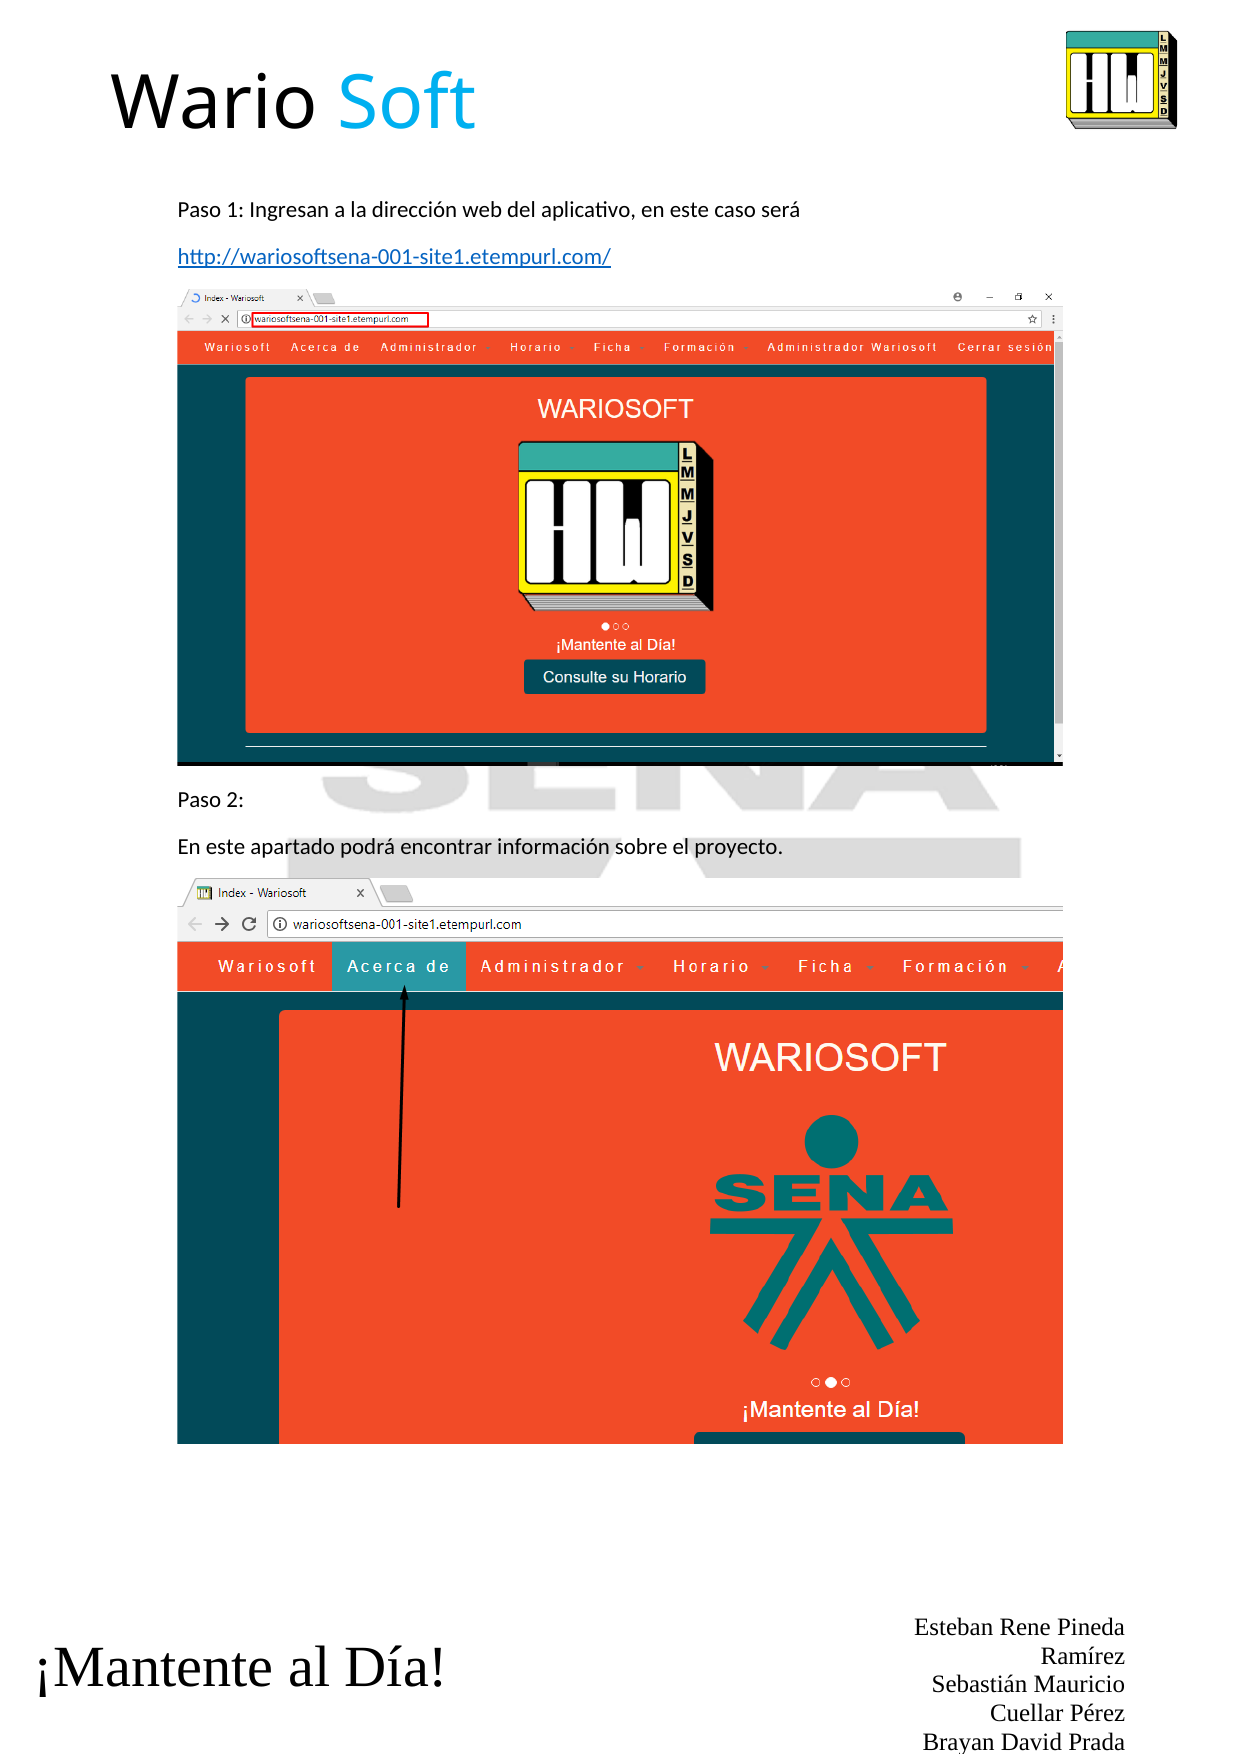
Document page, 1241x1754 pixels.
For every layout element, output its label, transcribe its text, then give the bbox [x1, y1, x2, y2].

picture [177, 878, 1063, 1444]
picture [1066, 23, 1178, 135]
text http://wariosoftsena-001-site1.etempurl.com/ [177, 242, 1063, 270]
text Paso 2: [177, 785, 1063, 813]
picture [177, 289, 1063, 766]
text Paso 1: Ingresan a la dirección web del aplicativo, en este caso será [177, 195, 1063, 223]
text En este apartado podrá encontrar información sobre el proyecto. [177, 832, 1063, 860]
